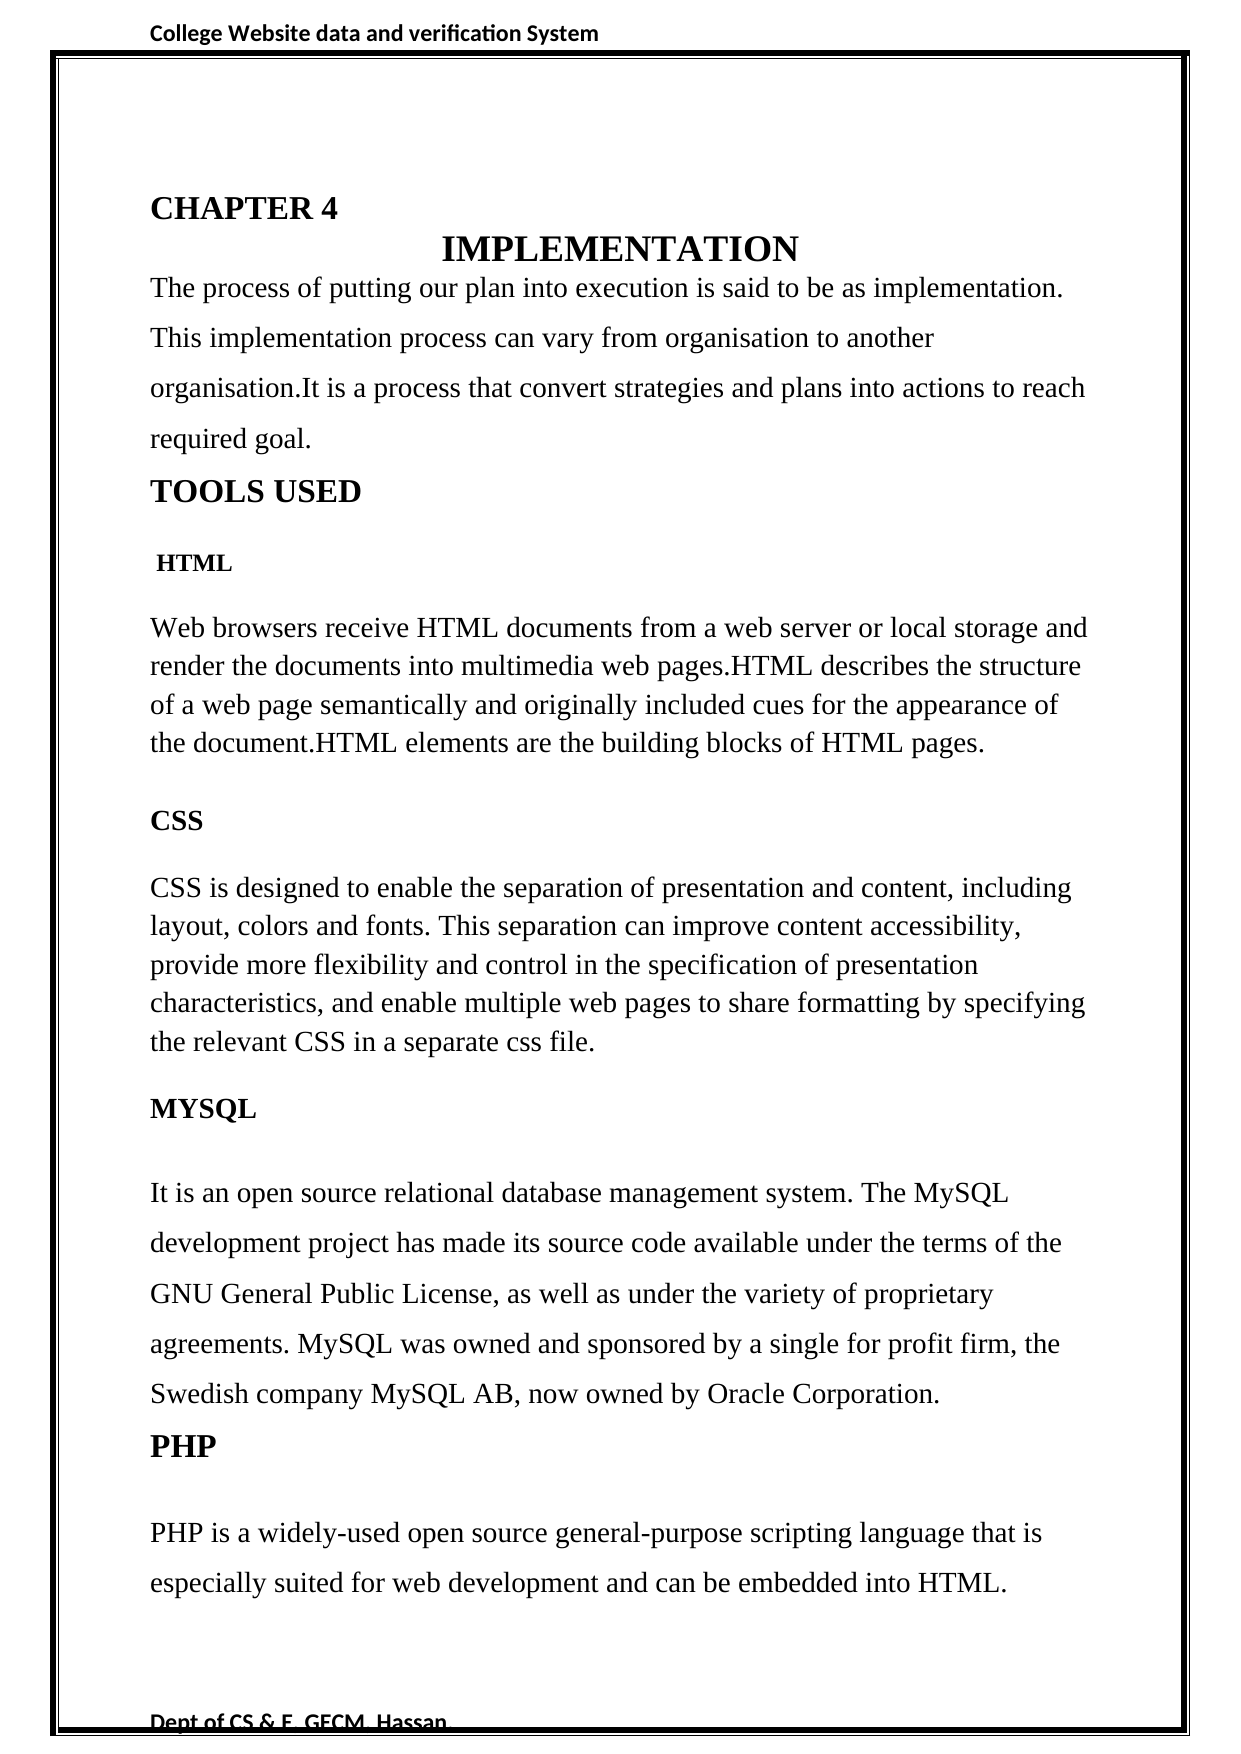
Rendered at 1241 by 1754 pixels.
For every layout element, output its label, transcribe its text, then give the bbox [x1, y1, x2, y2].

text CSS is designed to enable the separation of presentation and content, including layout, colors and fonts. This separation can improve content accessibility, provide more flexibility and control in the specification of presentation characteristics, and enable multiple web pages to share formatting by specifying the relevant CSS in a separate css file. [150, 870, 1090, 1057]
text PHP [150, 1427, 1090, 1465]
text Web browsers receive HTML documents from a web server or local storage and render the documents into multimedia web pages.HTML describes the structure of a web page semantically and originally included cues for the appearance of the document.HTML elements are the building blocks of HTML pages. [150, 610, 1090, 759]
text The process of putting our plan into execution is said to be as implementation. This implementation process can vary from organisation to another organisation.It is a process that convert strategies and plans into actions to reach required goal. [150, 270, 1090, 454]
text HTML [150, 548, 1090, 576]
text It is an open source relational database management system. The MySQL development project has made its source code available under the terms of the GNU General Public License, as well as under the variety of proprietary agreements. MySQL was owned and sponsored by a single for profit firm, the Swedish company MySQL AB, now owned by Oracle Corporation. [150, 1175, 1090, 1410]
text TOOLS USED [150, 471, 1090, 509]
text IMPLEMENTATION [150, 227, 1090, 270]
text PHP is a widely-used open source general-purpose scripting language that is especially suited for web development and can be embedded into HTML. [150, 1515, 1090, 1599]
text MYSQL [150, 1091, 1090, 1125]
text CSS [150, 803, 1090, 836]
text CHAPTER 4 [150, 188, 1090, 227]
